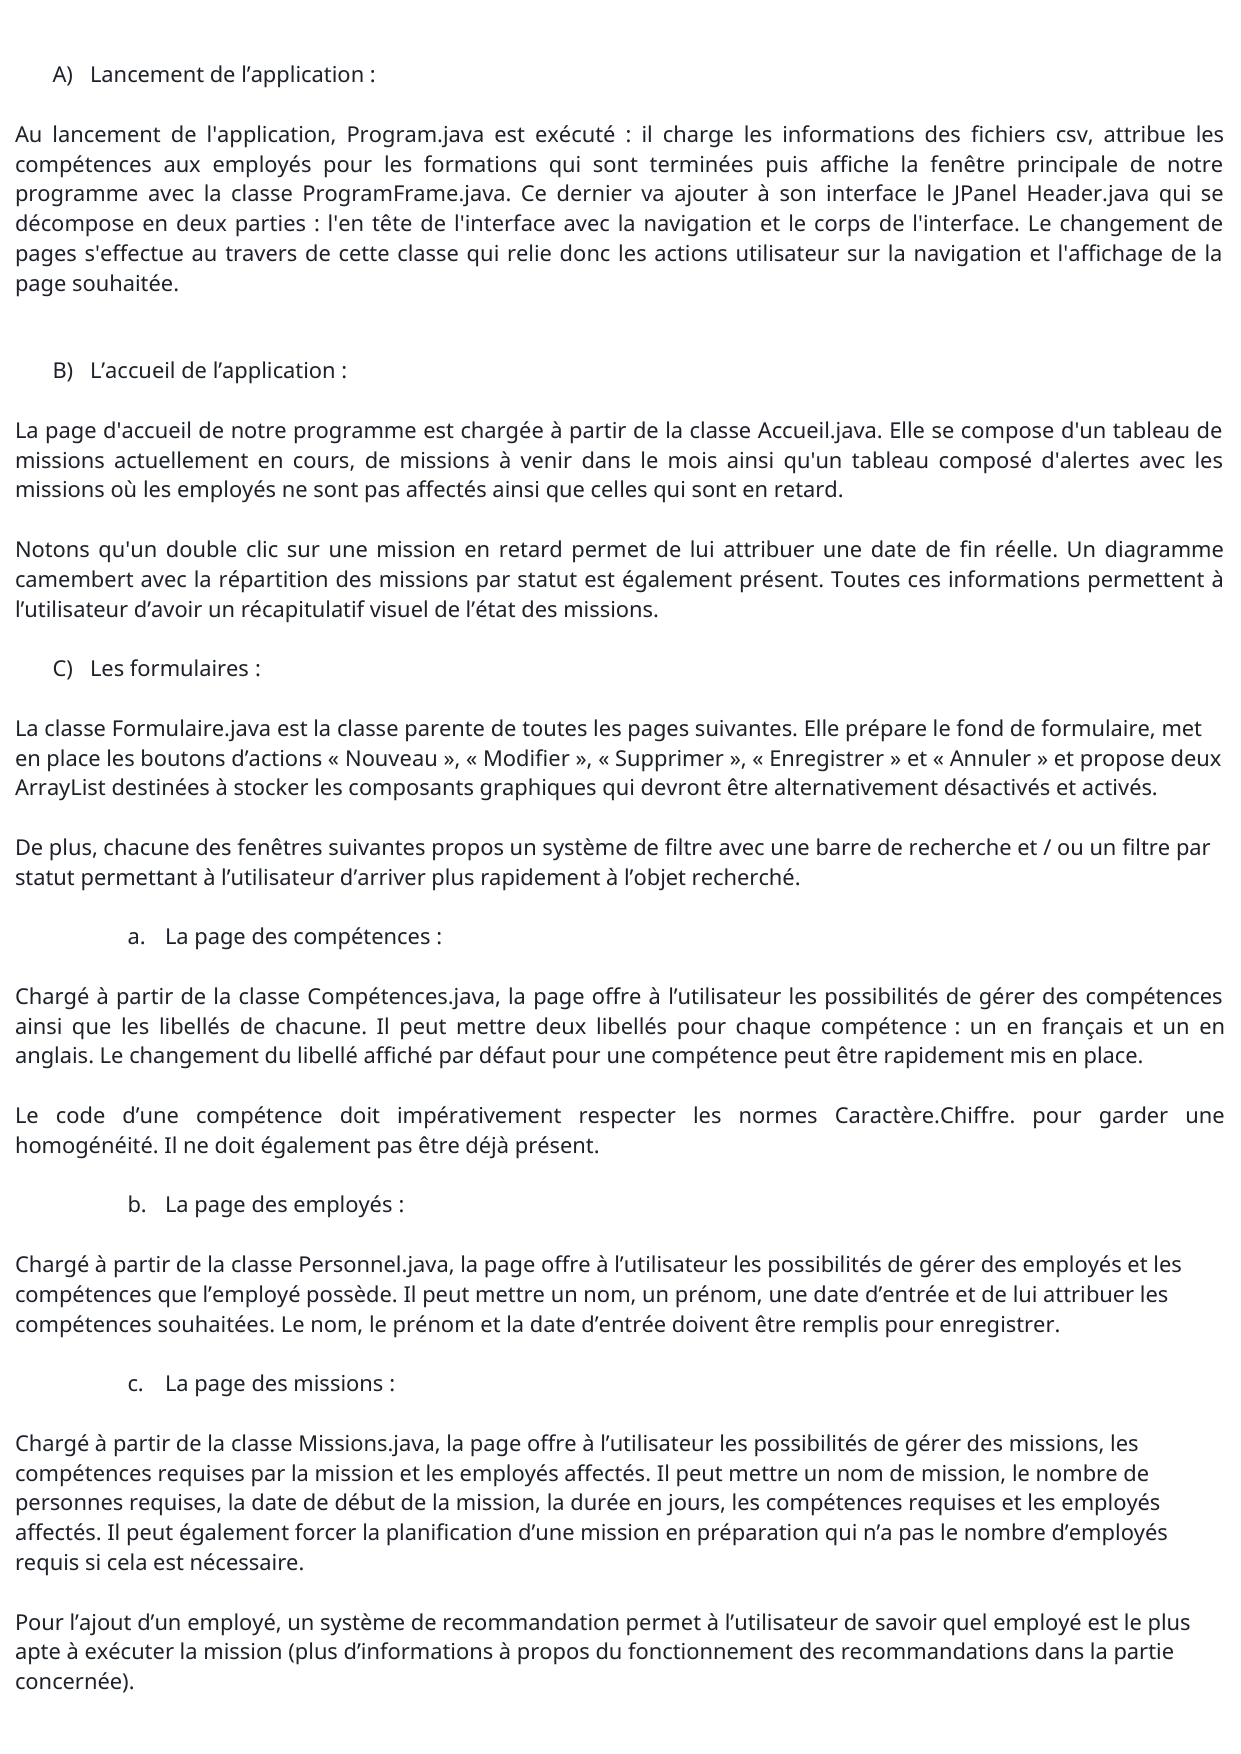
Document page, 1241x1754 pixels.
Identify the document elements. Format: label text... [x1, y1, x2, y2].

text Pour l’ajout d’un employé, un système de recommandation permet à l’utilisateur de savoir quel employé est le plus apte à exécuter la mission (plus d’informations à propos du fonctionnement des recommandations dans la partie concernée). [15, 1607, 1226, 1696]
text Chargé à partir de la classe Personnel.java, la page offre à l’utilisateur les possibilités de gérer des employés et les compétences que l’employé possède. Il peut mettre un nom, un prénom, une date d’entrée et de lui attribuer les compétences souhaitées. Le nom, le prénom et la date d’entrée doivent être remplis pour enregistrer. [15, 1249, 1226, 1338]
list L’accueil de l’application : [52, 355, 1226, 385]
list La page des compétences : [127, 921, 1226, 951]
text De plus, chacune des fenêtres suivantes propos un système de filtre avec une barre de recherche et / ou un filtre par statut permettant à l’utilisateur d’arriver plus rapidement à l’objet recherché. [15, 832, 1226, 892]
list La page des employés : [127, 1189, 1226, 1219]
text La classe Formulaire.java est la classe parente de toutes les pages suivantes. Elle prépare le fond de formulaire, met en place les boutons d’actions « Nouveau », « Modifier », « Supprimer », « Enregistrer » et « Annuler » et propose deux ArrayList destinées à stocker les composants graphiques qui devront être alternativement désactivés et activés. [15, 713, 1226, 802]
list Lancement de l’application : [52, 59, 1226, 89]
list Les formulaires : [52, 653, 1226, 683]
text Chargé à partir de la classe Missions.java, la page offre à l’utilisateur les possibilités de gérer des missions, les compétences requises par la mission et les employés affectés. Il peut mettre un nom de mission, le nombre de personnes requises, la date de début de la mission, la durée en jours, les compétences requises et les employés affectés. Il peut également forcer la planification d’une mission en préparation qui n’a pas le nombre d’employés requis si cela est nécessaire. [15, 1428, 1226, 1577]
text Le code d’une compétence doit impérativement respecter les normes Caractère.Chiffre. pour garder une homogénéité. Il ne doit également pas être déjà présent. [15, 1100, 1226, 1160]
text Notons qu'un double clic sur une mission en retard permet de lui attribuer une date de fin réelle. Un diagramme camembert avec la répartition des missions par statut est également présent. Toutes ces informations permettent à l’utilisateur d’avoir un récapitulatif visuel de l’état des missions. [15, 534, 1226, 623]
text La page d'accueil de notre programme est chargée à partir de la classe Accueil.java. Elle se compose d'un tableau de missions actuellement en cours, de missions à venir dans le mois ainsi qu'un tableau composé d'alertes avec les missions où les employés ne sont pas affectés ainsi que celles qui sont en retard. [15, 415, 1226, 504]
text Au lancement de l'application, Program.java est exécuté : il charge les informations des fichiers csv, attribue les compétences aux employés pour les formations qui sont terminées puis affiche la fenêtre principale de notre programme avec la classe ProgramFrame.java. Ce dernier va ajouter à son interface le JPanel Header.java qui se décompose en deux parties : l'en tête de l'interface avec la navigation et le corps de l'interface. Le changement de pages s'effectue au travers de cette classe qui relie donc les actions utilisateur sur la navigation et l'affichage de la page souhaitée. [15, 119, 1226, 297]
list La page des missions : [127, 1368, 1226, 1398]
text Chargé à partir de la classe Compétences.java, la page offre à l’utilisateur les possibilités de gérer des compétences ainsi que les libellés de chacune. Il peut mettre deux libellés pour chaque compétence : un en français et un en anglais. Le changement du libellé affiché par défaut pour une compétence peut être rapidement mis en place. [15, 981, 1226, 1070]
